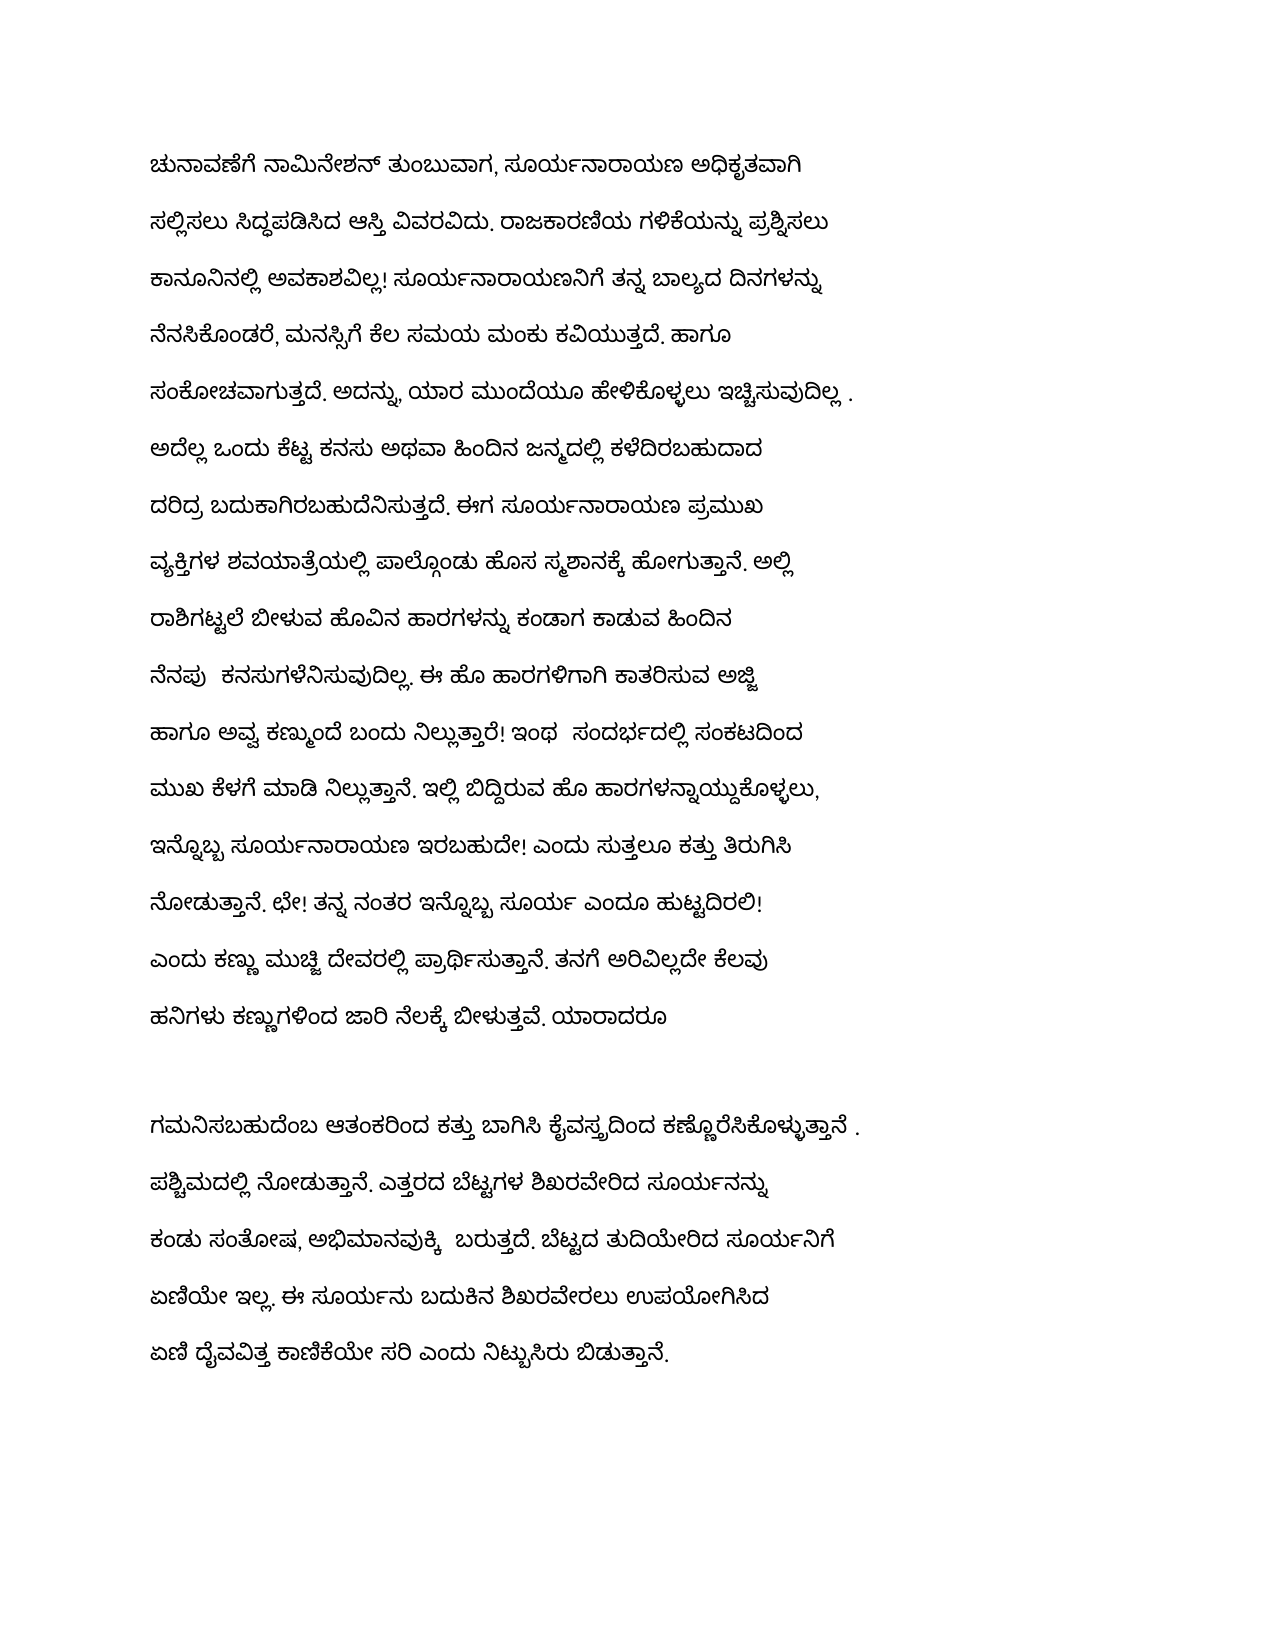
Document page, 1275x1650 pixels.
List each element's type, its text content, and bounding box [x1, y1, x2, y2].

text ಸಲ್ಲಿಸಲು ಸಿದ್ಧಪಡಿಸಿದ ಆಸ್ತಿ ವಿವರವಿದು. ರಾಜಕಾರಣಿಯ ಗಳಿಕೆಯನ್ನು ಪ್ರಶ್ನಿಸಲು [150, 207, 1125, 238]
text ಮುಖ ಕೆಳಗೆ ಮಾಡಿ ನಿಲ್ಲುತ್ತಾನೆ. ಇಲ್ಲಿ ಬಿದ್ದಿರುವ ಹೊ ಹಾರಗಳನ್ನಾಯ್ದುಕೊಳ್ಳಲು, [150, 774, 1125, 806]
text ಪಶ್ಚಿಮದಲ್ಲಿ ನೋಡುತ್ತಾನೆ. ಎತ್ತರದ ಬೆಟ್ಟಗಳ ಶಿಖರವೇರಿದ ಸೂರ್ಯನನ್ನು [150, 1168, 1125, 1199]
text ಇನ್ನೊಬ್ಬ ಸೂರ್ಯನಾರಾಯಣ ಇರಬಹುದೇ! ಎಂದು ಸುತ್ತಲೂ ಕತ್ತು ತಿರುಗಿಸಿ [150, 831, 1125, 862]
text ಏಣಿ ದೈವವಿತ್ತ ಕಾಣಿಕೆಯೇ ಸರಿ ಎಂದು ನಿಟ್ಬುಸಿರು ಬಿಡುತ್ತಾನೆ. [150, 1338, 1125, 1370]
text ಚುನಾವಣೆಗೆ ನಾಮಿನೇಶನ್ ತುಂಬುವಾಗ, ಸೂರ್ಯನಾರಾಯಣ ಅಧಿಕೃತವಾಗಿ [150, 150, 1125, 181]
text ವ್ಯಕ್ತಿಗಳ ಶವಯಾತ್ರೆಯಲ್ಲಿ ಪಾಲ್ಗೊಂಡು ಹೊಸ ಸ್ಮಶಾನಕ್ಕೆ ಹೋಗುತ್ತಾನೆ. ಅಲ್ಲಿ [150, 547, 1125, 579]
text ಹನಿಗಳು ಕಣ್ಣುಗಳಿಂದ ಜಾರಿ ನೆಲಕ್ಕೆ ಬೀಳುತ್ತವೆ. ಯಾರಾದರೂ [150, 1002, 1125, 1033]
text ಏಣಿಯೇ ಇಲ್ಲ. ಈ ಸೂರ್ಯನು ಬದುಕಿನ ಶಿಖರವೇರಲು ಉಪಯೋಗಿಸಿದ [150, 1282, 1125, 1313]
text ಎಂದು ಕಣ್ಣು ಮುಚ್ಜಿ ದೇವರಲ್ಲಿ ಪ್ರಾರ್ಥಿಸುತ್ತಾನೆ. ತನಗೆ ಅರಿವಿಲ್ಲದೇ ಕೆಲವು [150, 945, 1125, 976]
text ರಾಶಿಗಟ್ಟಲೆ ಬೀಳುವ ಹೊವಿನ ಹಾರಗಳನ್ನು ಕಂಡಾಗ ಕಾಡುವ ಹಿಂದಿನ [150, 604, 1125, 635]
text ನೆನಪು ಕನಸುಗಳೆನಿಸುವುದಿಲ್ಲ. ಈ ಹೊ ಹಾರಗಳಿಗಾಗಿ ಕಾತರಿಸುವ ಅಜ್ಜಿ [150, 661, 1125, 692]
text ಅದೆಲ್ಲ ಒಂದು ಕೆಟ್ಟ ಕನಸು ಅಥವಾ ಹಿಂದಿನ ಜನ್ಮದಲ್ಲಿ ಕಳೆದಿರಬಹುದಾದ [150, 434, 1125, 465]
text ದರಿದ್ರ ಬದುಕಾಗಿರಬಹುದೆನಿಸುತ್ತದೆ. ಈಗ ಸೂರ್ಯನಾರಾಯಣ ಪ್ರಮುಖ [150, 491, 1125, 522]
text ಕಂಡು ಸಂತೋಷ, ಅಭಿಮಾನವುಕ್ಕಿ ಬರುತ್ತದೆ. ಬೆಟ್ಟದ ತುದಿಯೇರಿದ ಸೂರ್ಯನಿಗೆ [150, 1225, 1125, 1256]
text ಸಂಕೋಚವಾಗುತ್ತದೆ. ಅದನ್ನು, ಯಾರ ಮುಂದೆಯೂ ಹೇಳಿಕೊಳ್ಳಲು ಇಚ್ಚಿಸುವುದಿಲ್ಲ . [150, 377, 1125, 408]
text ನೆನಸಿಕೊಂಡರೆ, ಮನಸ್ಸಿಗೆ ಕೆಲ ಸಮಯ ಮಂಕು ಕವಿಯುತ್ತದೆ. ಹಾಗೂ [150, 320, 1125, 352]
text ಕಾನೂನಿನಲ್ಲಿ ಅವಕಾಶವಿಲ್ಲ! ಸೂರ್ಯನಾರಾಯಣನಿಗೆ ತನ್ನ ಬಾಲ್ಯದ ದಿನಗಳನ್ನು [150, 263, 1125, 295]
text ಗಮನಿಸಬಹುದೆಂಬ ಆತಂಕರಿಂದ ಕತ್ತು ಬಾಗಿಸಿ ಕೈವಸ್ತ್ರದಿಂದ ಕಣ್ಣೊರೆಸಿಕೊಳ್ಳುತ್ತಾನೆ . [150, 1111, 1125, 1143]
text ನೋಡುತ್ತಾನೆ. ಛೇ! ತನ್ನ ನಂತರ ಇನ್ನೊಬ್ಬ ಸೂರ್ಯ ಎಂದೂ ಹುಟ್ಟದಿರಲಿ! [150, 888, 1125, 919]
text ಹಾಗೂ ಅವ್ವ ಕಣ್ಮುಂದೆ ಬಂದು ನಿಲ್ಲುತ್ತಾರೆ! ಇಂಥ ಸಂದರ್ಭದಲ್ಲಿ ಸಂಕಟದಿಂದ [150, 718, 1125, 749]
